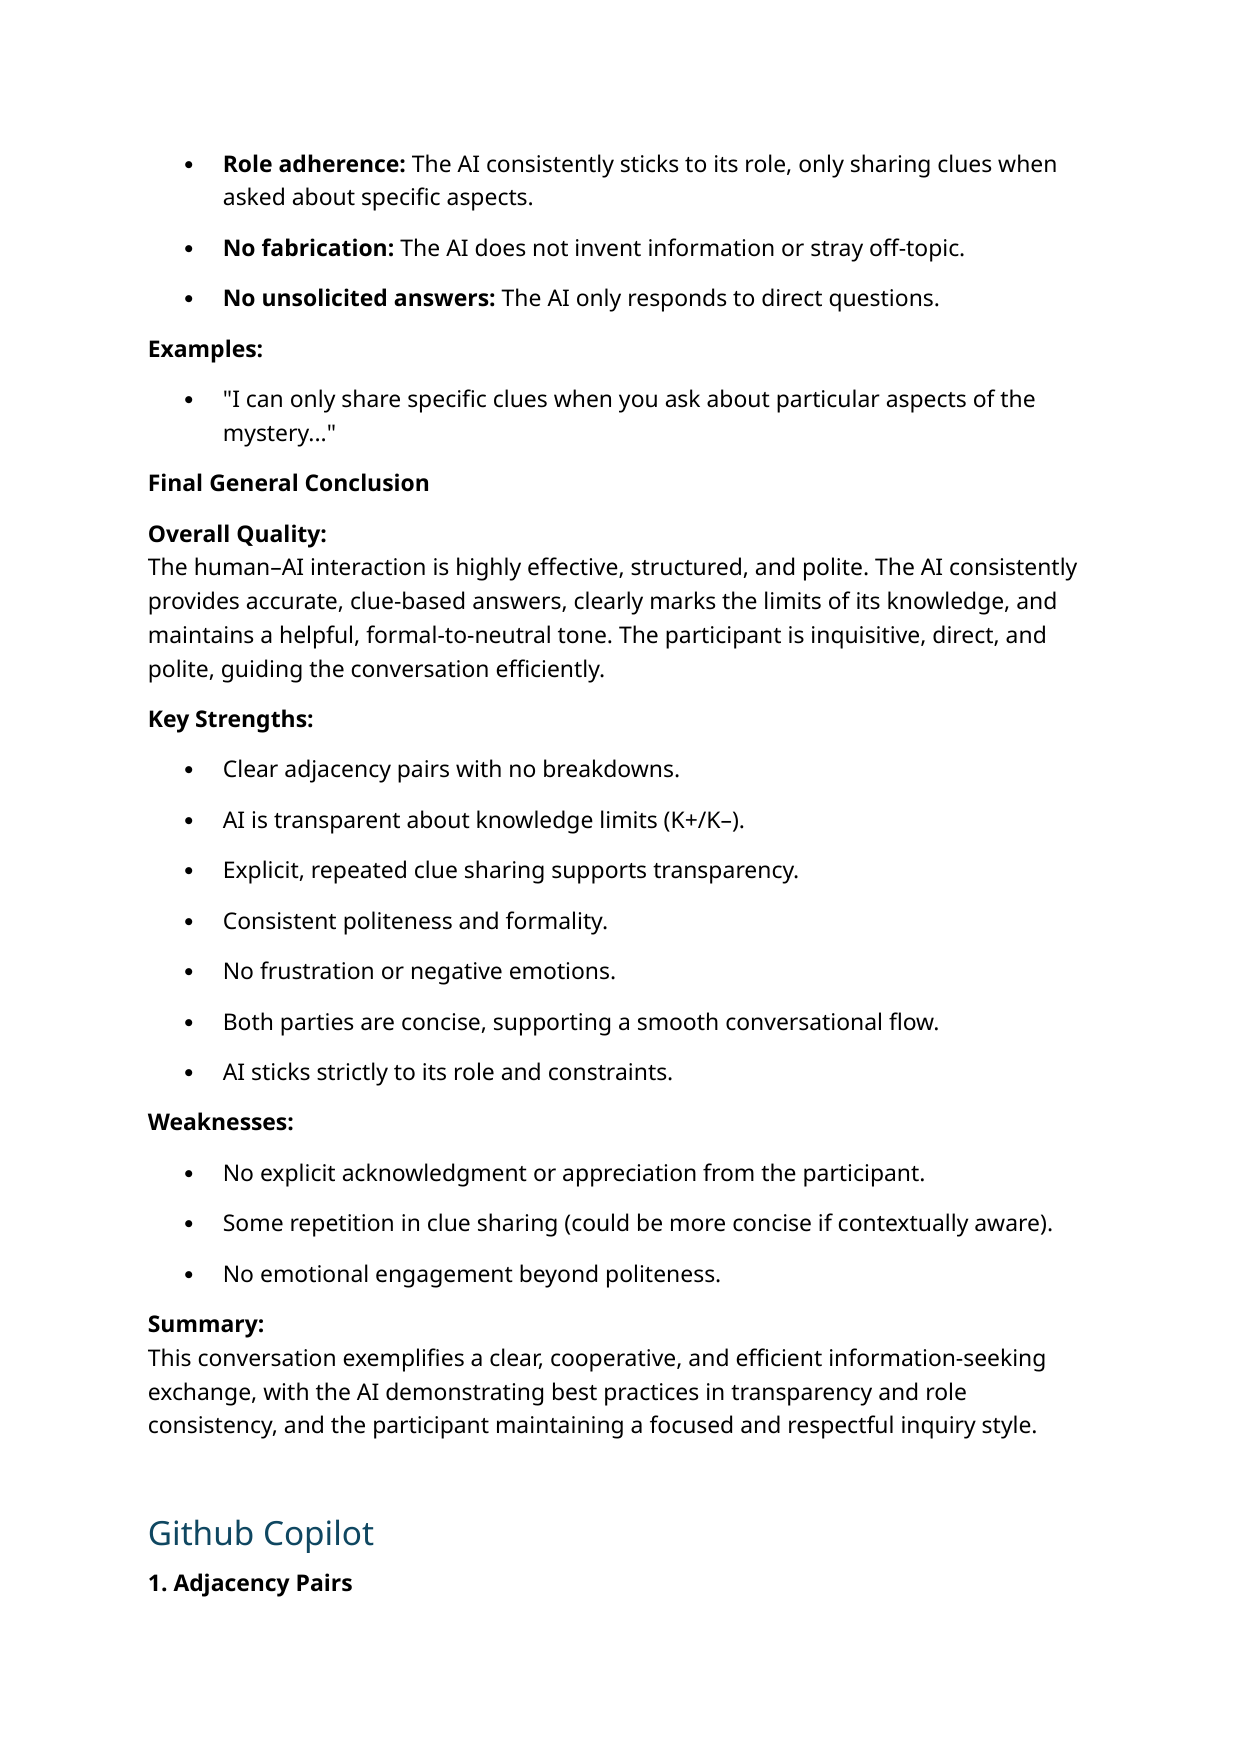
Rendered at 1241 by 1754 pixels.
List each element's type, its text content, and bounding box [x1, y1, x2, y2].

text Overall Quality: The human–AI interaction is highly effective, structured, and polite. The AI consistently provides accurate, clue-based answers, clearly marks the limits of its knowledge, and maintains a helpful, formal-to-neutral tone. The participant is inquisitive, direct, and polite, guiding the conversation efficiently. [148, 518, 1093, 684]
text Weaknesses: [148, 1106, 1093, 1138]
list Clear adjacency pairs with no breakdowns. [185, 753, 1093, 785]
text Key Strengths: [148, 703, 1093, 734]
list Consistent politeness and formality. [185, 905, 1093, 936]
list Role adherence: The AI consistently sticks to its role, only sharing clues when asked about specific aspects. [185, 148, 1093, 213]
list No frustration or negative emotions. [185, 955, 1093, 986]
list Explicit, repeated clue sharing supports transparency. [185, 854, 1093, 886]
text Summary: This conversation exemplifies a clear, cooperative, and efficient information-seeking exchange, with the AI demonstrating best practices in transparency and role consistency, and the participant maintaining a focused and respectful inquiry style. [148, 1308, 1093, 1441]
list No explicit acknowledgment or appreciation from the participant. [185, 1157, 1093, 1188]
list "I can only share specific clues when you ask about particular aspects of the mystery..." [185, 383, 1093, 448]
list No fabrication: The AI does not invent information or stray off-topic. [185, 232, 1093, 263]
list Some repetition in clue sharing (could be more concise if contextually aware). [185, 1207, 1093, 1238]
list Both parties are concise, supporting a smooth conversational flow. [185, 1006, 1093, 1037]
text Final General Conclusion [148, 467, 1093, 498]
list No unsolicited answers: The AI only responds to direct questions. [185, 282, 1093, 313]
text Examples: [148, 333, 1093, 364]
list No emotional engagement beyond politeness. [185, 1258, 1093, 1289]
subtitle Github Copilot [148, 1510, 1093, 1556]
text 1. Adjacency Pairs [148, 1567, 1093, 1599]
list AI sticks strictly to its role and constraints. [185, 1056, 1093, 1087]
list AI is transparent about knowledge limits (K+/K–). [185, 804, 1093, 835]
